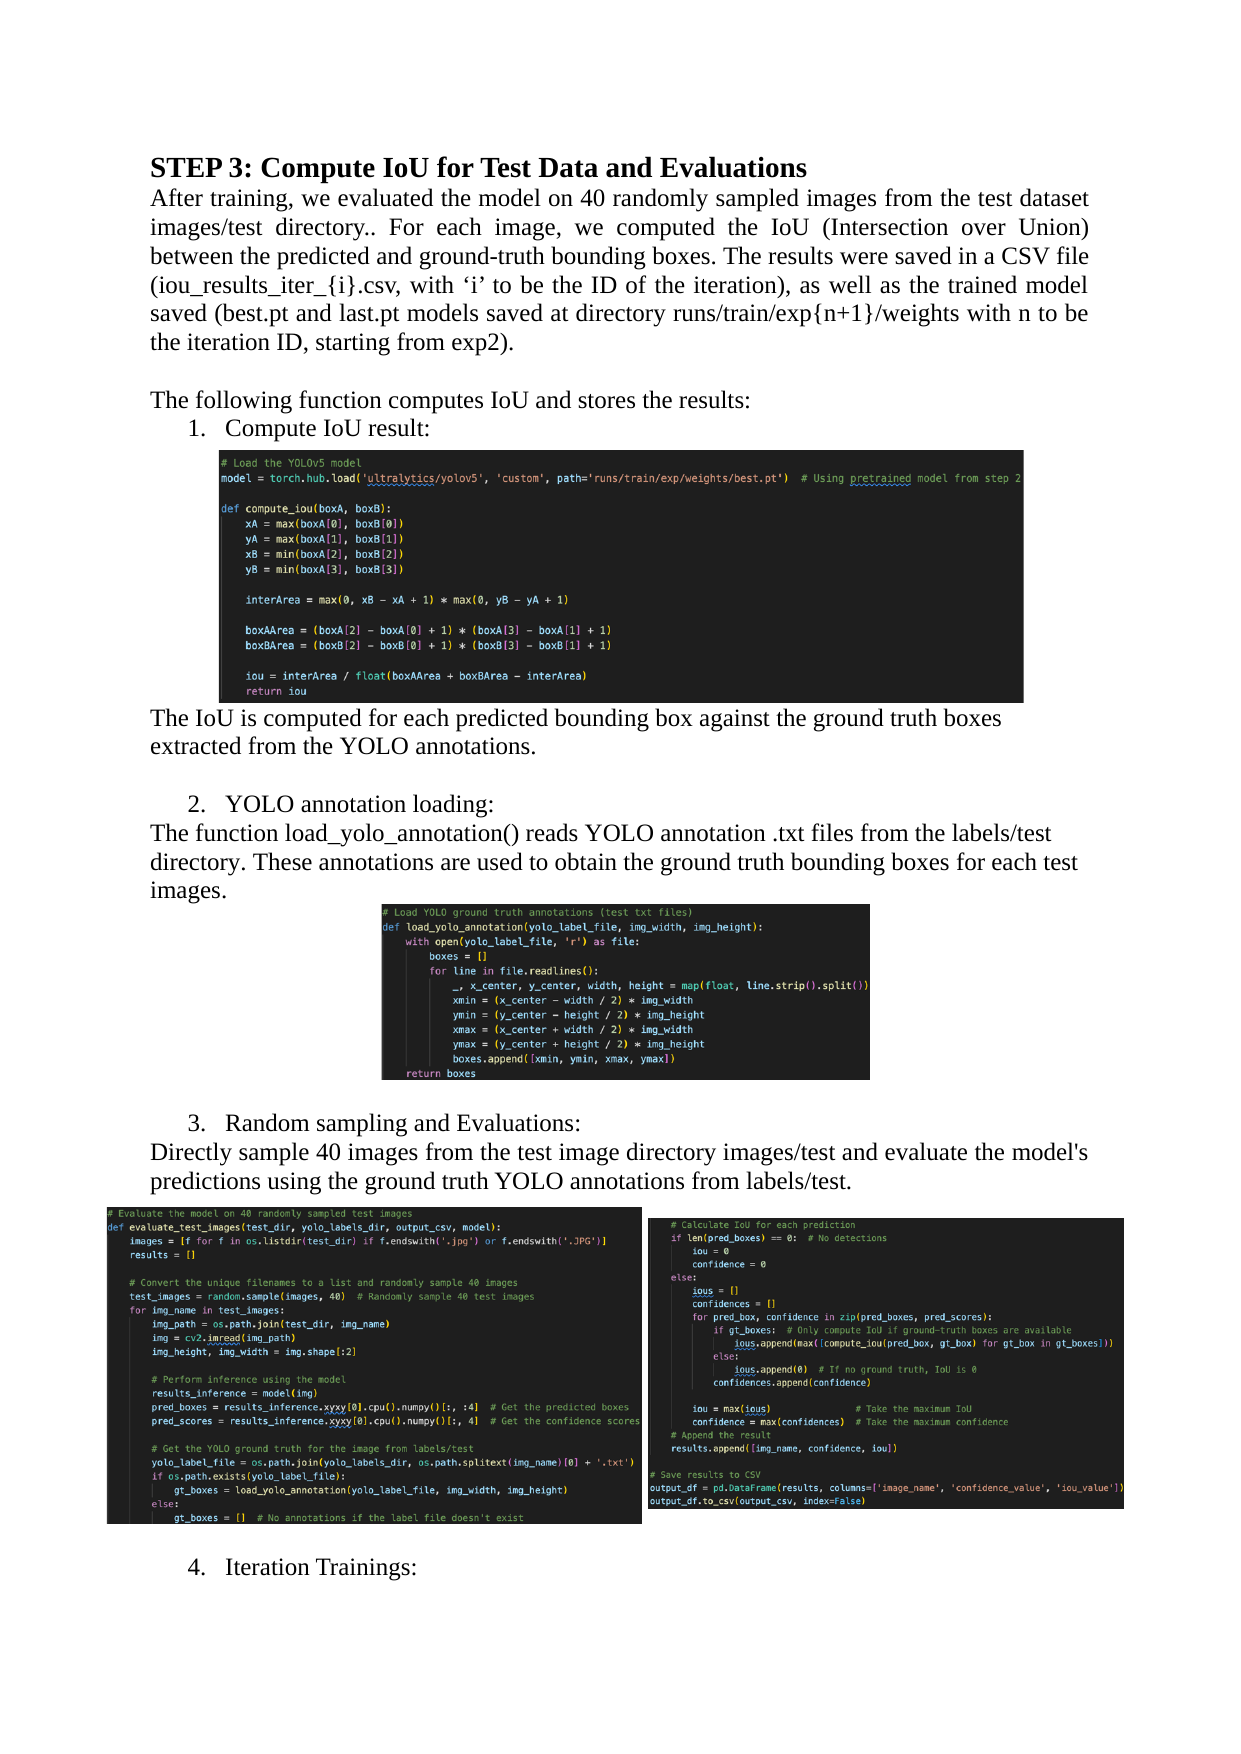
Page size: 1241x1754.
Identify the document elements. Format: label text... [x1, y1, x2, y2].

picture [218, 450, 1024, 703]
text STEP 3: Compute IoU for Test Data and Evaluations [150, 150, 1090, 183]
picture [106, 1207, 642, 1524]
list Iteration Trainings: [187, 1552, 1090, 1581]
text Directly sample 40 images from the test image directory images/test and evaluate the model's predictions using the ground truth YOLO annotations from labels/test. [150, 1137, 1090, 1195]
text After training, we evaluated the model on 40 randomly sampled images from the test dataset images/test directory.. For each image, we computed the IoU (Intersection over Union) between the predicted and ground-truth bounding boxes. The results were saved in a CSV file (iou_results_iter_{i}.csv, with ‘i’ to be the ID of the iteration), as well as the trained model saved (best.pt and last.pt models saved at directory runs/train/exp{n+1}/weights with n to be the iteration ID, starting from exp2). [150, 183, 1090, 356]
text The following function computes IoU and stores the results: [150, 385, 1090, 413]
list Compute IoU result: [187, 413, 1090, 442]
picture [648, 1218, 1124, 1509]
picture [381, 904, 870, 1080]
list YOLO annotation loading: [187, 789, 1090, 818]
text The function load_yolo_annotation() reads YOLO annotation .txt files from the labels/test directory. These annotations are used to obtain the ground truth bounding boxes for each test images. [150, 818, 1090, 904]
